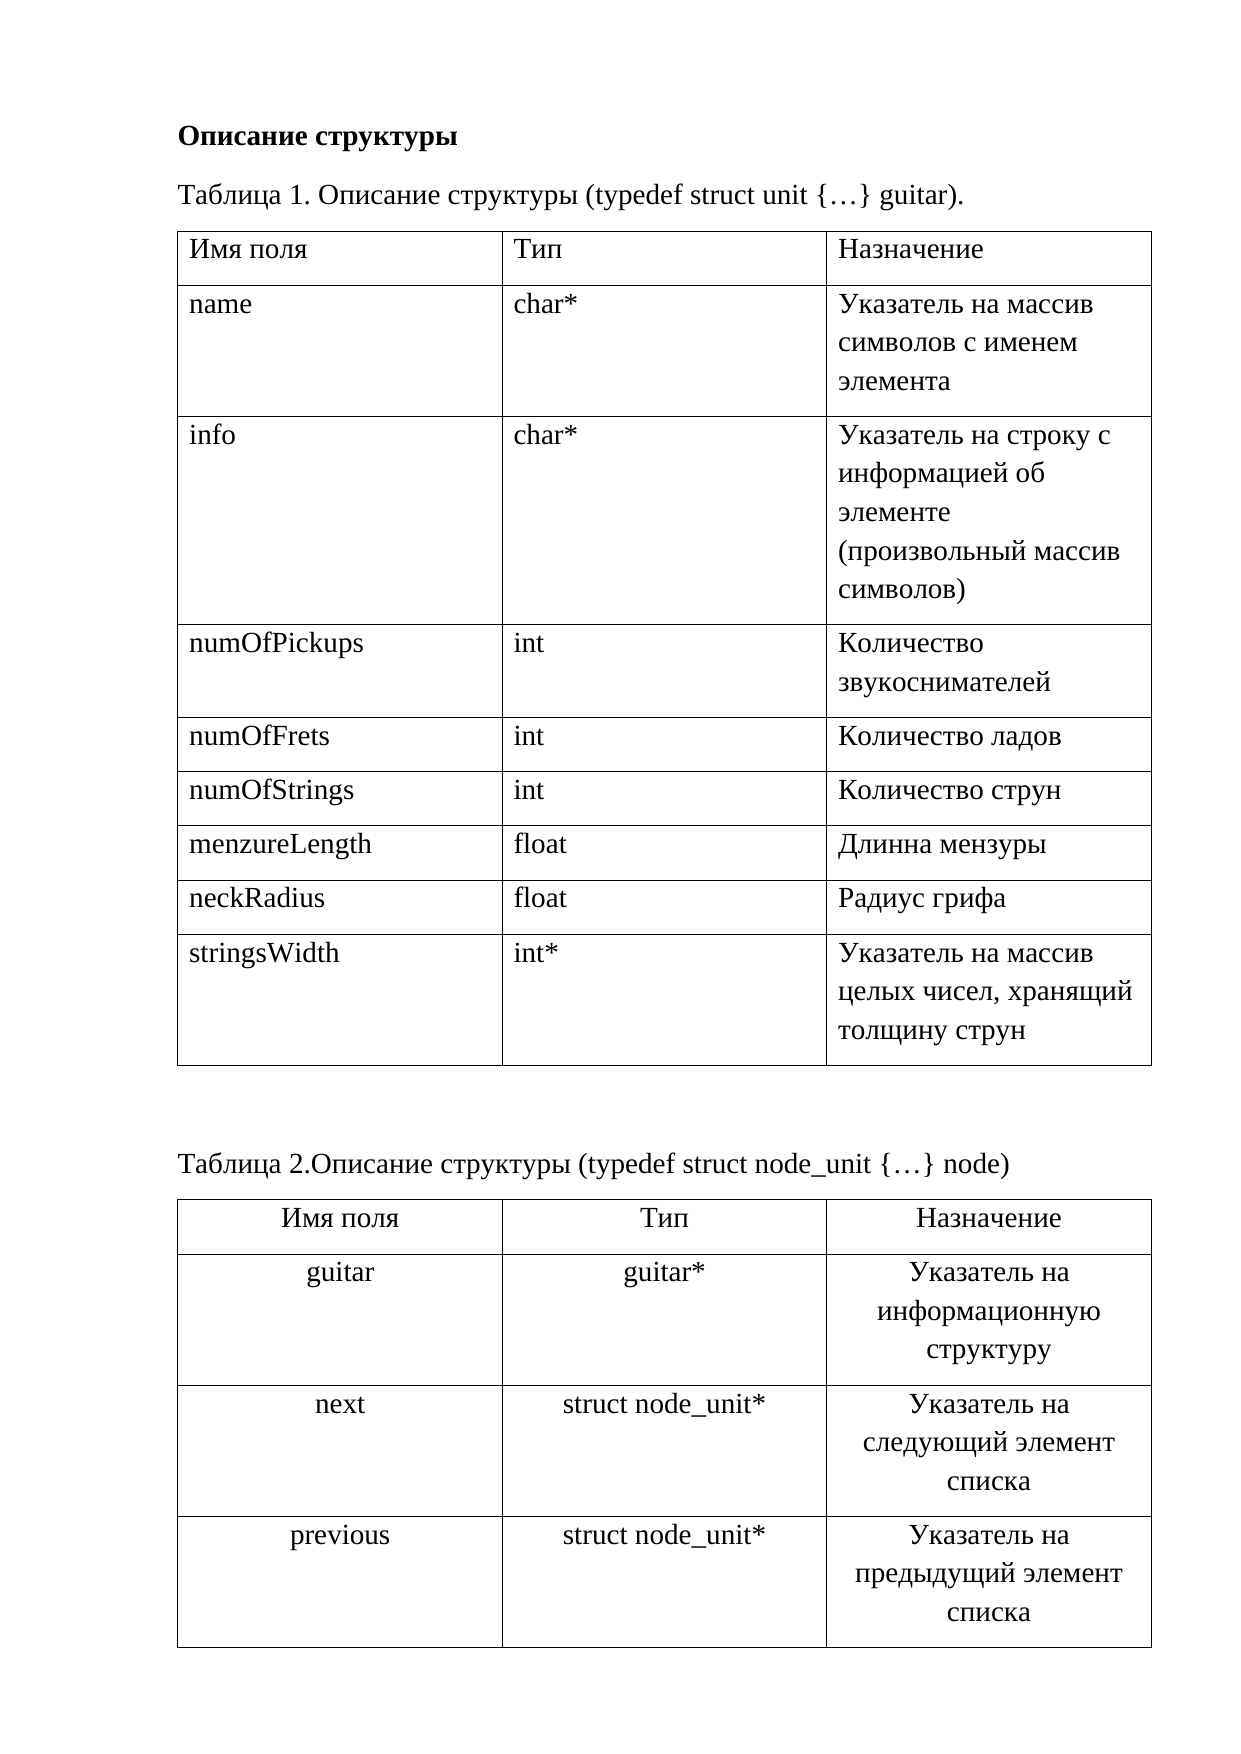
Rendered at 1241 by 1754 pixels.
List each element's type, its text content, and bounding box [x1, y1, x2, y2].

table_cell float [503, 826, 826, 879]
table_cell struct node_unit* [503, 1517, 826, 1647]
table_cell Радиус грифа [827, 881, 1151, 934]
table_cell name [178, 286, 502, 416]
table_header Тип [503, 232, 826, 285]
table_cell Длинна мензуры [827, 826, 1151, 879]
table_cell menzureLength [178, 826, 502, 879]
table_header Назначение [827, 232, 1151, 285]
table_cell info [178, 417, 502, 624]
table_cell Указатель на массив символов с именем элемента [827, 286, 1151, 416]
table_header Имя поля [178, 1200, 502, 1253]
table_cell Указатель на предыдущий элемент списка [827, 1517, 1151, 1647]
table_cell stringsWidth [178, 935, 502, 1065]
table_cell int [503, 772, 826, 825]
table_cell Количество струн [827, 772, 1151, 825]
table_cell Указатель на строку с информацией об элементе (произвольный массив символов) [827, 417, 1151, 624]
table_cell int [503, 625, 826, 717]
text Таблица 2.Описание структуры (typedef struct node_unit {…} node) [177, 1146, 1152, 1180]
table_cell char* [503, 417, 826, 624]
table_cell char* [503, 286, 826, 416]
table_cell float [503, 881, 826, 934]
table_cell int* [503, 935, 826, 1065]
table_header Имя поля [178, 232, 502, 285]
table_cell numOfPickups [178, 625, 502, 717]
table_cell numOfStrings [178, 772, 502, 825]
table_cell Указатель на следующий элемент списка [827, 1386, 1151, 1516]
table_header Назначение [827, 1200, 1151, 1253]
subtitle Описание структуры [177, 118, 1152, 152]
table_cell guitar* [503, 1255, 826, 1385]
table_cell neckRadius [178, 881, 502, 934]
table_cell Количество ладов [827, 718, 1151, 771]
table_cell previous [178, 1517, 502, 1647]
table_cell Указатель на информационную структуру [827, 1255, 1151, 1385]
table_cell guitar [178, 1255, 502, 1385]
table_cell Количество звукоснимателей [827, 625, 1151, 717]
table_cell next [178, 1386, 502, 1516]
table_header Тип [503, 1200, 826, 1253]
table_cell numOfFrets [178, 718, 502, 771]
text Таблица 1. Описание структуры (typedef struct unit {…} guitar). [177, 177, 1152, 211]
table_cell int [503, 718, 826, 771]
table_cell struct node_unit* [503, 1386, 826, 1516]
table_cell Указатель на массив целых чисел, хранящий толщину струн [827, 935, 1151, 1065]
